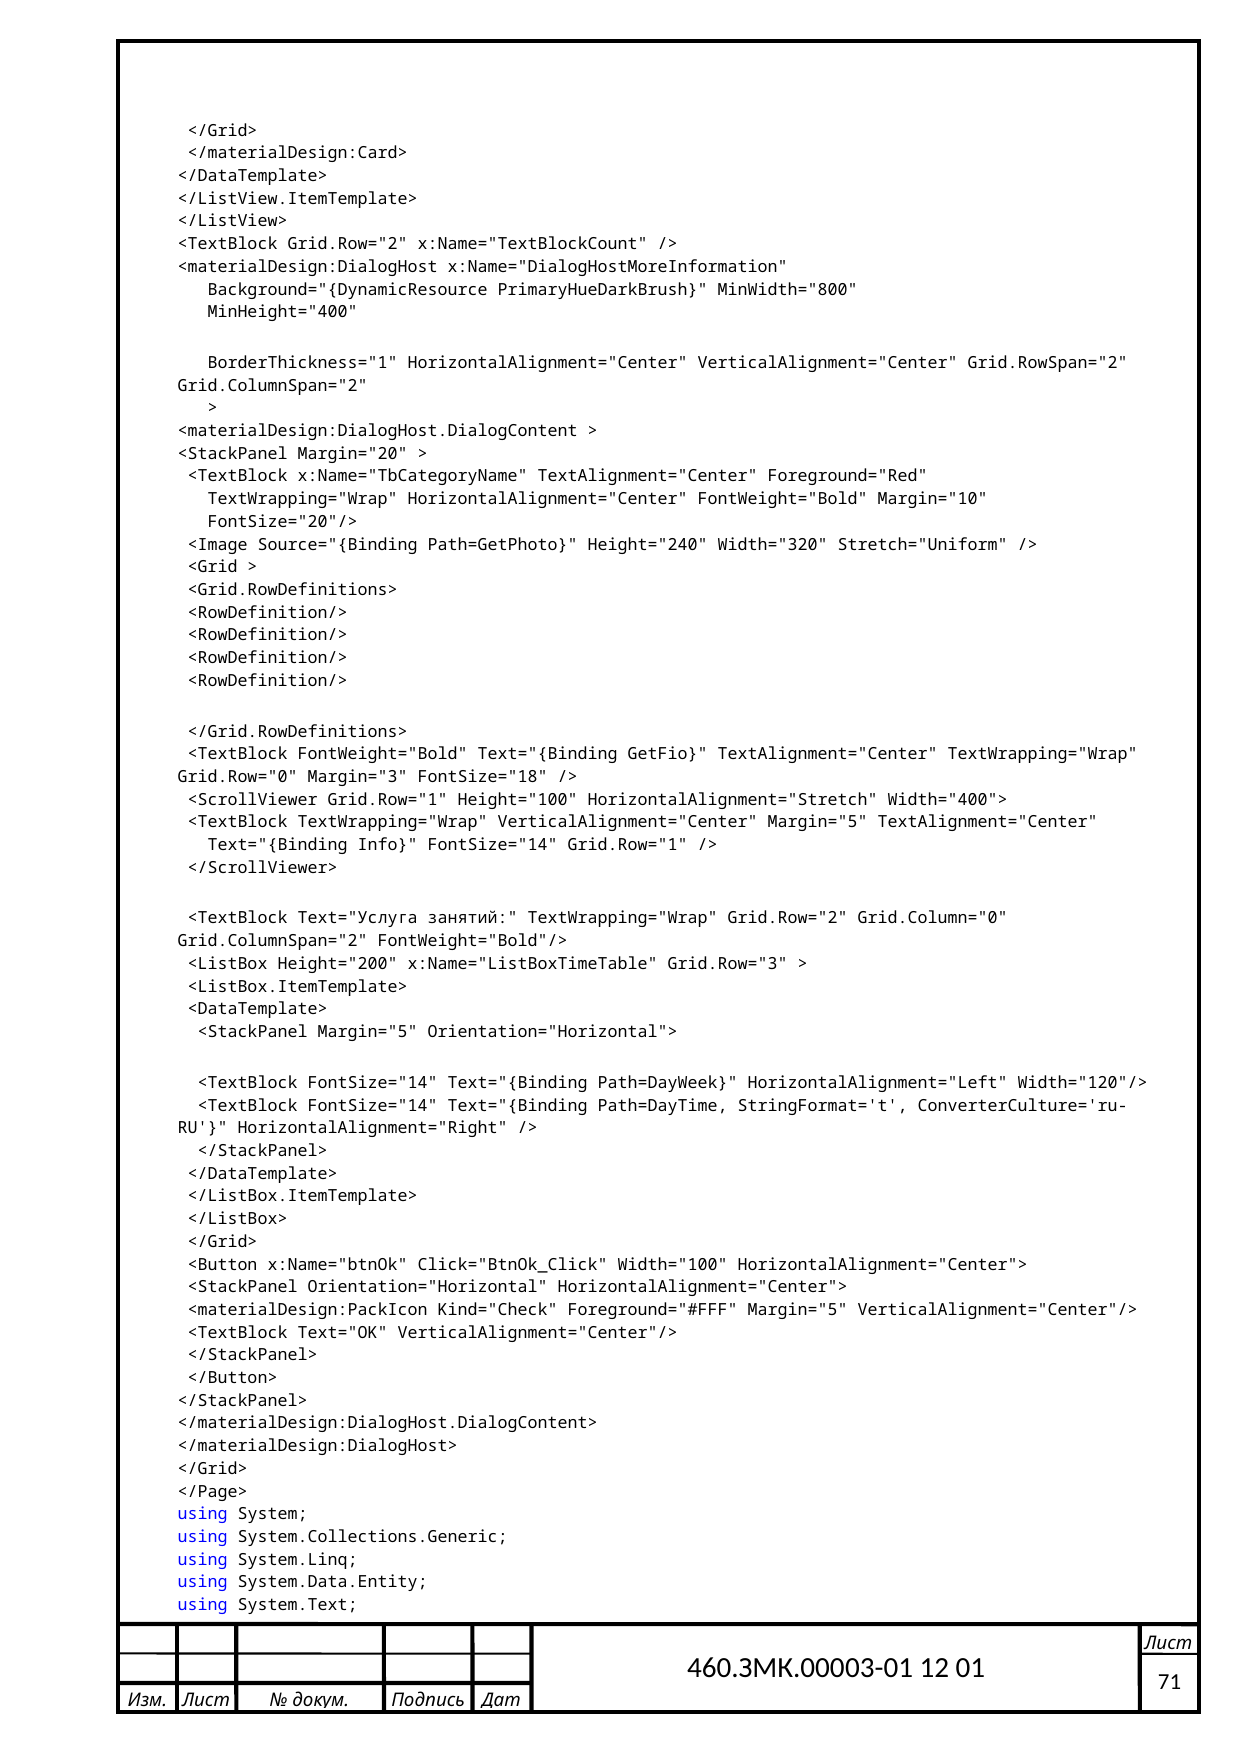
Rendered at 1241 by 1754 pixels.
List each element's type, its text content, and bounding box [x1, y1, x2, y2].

text <StackPanel Margin="20" > [177, 441, 1152, 464]
text MinHeight="400" [177, 300, 1152, 322]
text <TextBlock FontSize="14" Text="{Binding Path=DayWeek}" HorizontalAlignment="Left" Width="120"/> [177, 1070, 1152, 1093]
text </ListBox.ItemTemplate> [177, 1184, 1152, 1207]
text <RowDefinition/> [177, 668, 1152, 691]
text TextWrapping="Wrap" HorizontalAlignment="Center" FontWeight="Bold" Margin="10" [177, 487, 1152, 509]
text > [177, 396, 1152, 419]
text <TextBlock Grid.Row="2" x:Name="TextBlockCount" /> [177, 232, 1152, 254]
text using System.Linq; [177, 1547, 1152, 1570]
text <StackPanel Orientation="Horizontal" HorizontalAlignment="Center"> [177, 1275, 1152, 1297]
text </Button> [177, 1366, 1152, 1388]
text BorderThickness="1" HorizontalAlignment="Center" VerticalAlignment="Center" Grid.RowSpan="2" Grid.ColumnSpan="2" [177, 351, 1152, 396]
text </DataTemplate> [177, 163, 1152, 186]
text </ScrollViewer> [177, 855, 1152, 878]
text <Grid.RowDefinitions> [177, 578, 1152, 600]
text <ListBox Height="200" x:Name="ListBoxTimeTable" Grid.Row="3" > [177, 952, 1152, 974]
text </Grid.RowDefinitions> [177, 719, 1152, 742]
text Background="{DynamicResource PrimaryHueDarkBrush}" MinWidth="800" [177, 277, 1152, 300]
text </materialDesign:DialogHost> [177, 1434, 1152, 1456]
text <ScrollViewer Grid.Row="1" Height="100" HorizontalAlignment="Stretch" Width="400"> [177, 787, 1152, 810]
text <materialDesign:DialogHost x:Name="DialogHostMoreInformation" [177, 254, 1152, 277]
text FontSize="20"/> [177, 509, 1152, 532]
text <TextBlock FontSize="14" Text="{Binding Path=DayTime, StringFormat='t', ConverterCulture='ru-RU'}" HorizontalAlignment="Right" /> [177, 1093, 1152, 1138]
text <DataTemplate> [177, 997, 1152, 1020]
text <TextBlock TextWrapping="Wrap" VerticalAlignment="Center" Margin="5" TextAlignment="Center" [177, 810, 1152, 833]
text <TextBlock FontWeight="Bold" Text="{Binding GetFio}" TextAlignment="Center" TextWrapping="Wrap" Grid.Row="0" Margin="3" FontSize="18" /> [177, 742, 1152, 787]
text </ListView.ItemTemplate> [177, 186, 1152, 209]
text </Page> [177, 1479, 1152, 1502]
text <StackPanel Margin="5" Orientation="Horizontal"> [177, 1020, 1152, 1042]
text </DataTemplate> [177, 1161, 1152, 1184]
text <ListBox.ItemTemplate> [177, 974, 1152, 997]
text <materialDesign:PackIcon Kind="Check" Foreground="#FFF" Margin="5" VerticalAlignment="Center"/> [177, 1297, 1152, 1320]
text <materialDesign:DialogHost.DialogContent > [177, 419, 1152, 441]
text <RowDefinition/> [177, 646, 1152, 668]
text using System.Data.Entity; [177, 1570, 1152, 1593]
text </Grid> [177, 118, 1152, 141]
text </ListBox> [177, 1207, 1152, 1229]
text <RowDefinition/> [177, 600, 1152, 623]
text </StackPanel> [177, 1388, 1152, 1411]
text </Grid> [177, 1456, 1152, 1479]
text using System; [177, 1502, 1152, 1524]
text <TextBlock Text="OK" VerticalAlignment="Center"/> [177, 1320, 1152, 1343]
text </ListView> [177, 209, 1152, 232]
text </materialDesign:DialogHost.DialogContent> [177, 1411, 1152, 1434]
text </StackPanel> [177, 1343, 1152, 1366]
text <TextBlock x:Name="TbCategoryName" TextAlignment="Center" Foreground="Red" [177, 464, 1152, 487]
text <Grid > [177, 555, 1152, 578]
text </materialDesign:Card> [177, 141, 1152, 163]
text <RowDefinition/> [177, 623, 1152, 646]
text </Grid> [177, 1229, 1152, 1252]
text <TextBlock Text="Услуга занятий:" TextWrapping="Wrap" Grid.Row="2" Grid.Column="0" Grid.ColumnSpan="2" FontWeight="Bold"/> [177, 906, 1152, 952]
text <Button x:Name="btnOk" Click="BtnOk_Click" Width="100" HorizontalAlignment="Center"> [177, 1252, 1152, 1275]
text </StackPanel> [177, 1138, 1152, 1161]
text using System.Text; [177, 1593, 1152, 1615]
text <Image Source="{Binding Path=GetPhoto}" Height="240" Width="320" Stretch="Uniform" /> [177, 532, 1152, 555]
text Text="{Binding Info}" FontSize="14" Grid.Row="1" /> [177, 833, 1152, 855]
text using System.Collections.Generic; [177, 1524, 1152, 1547]
